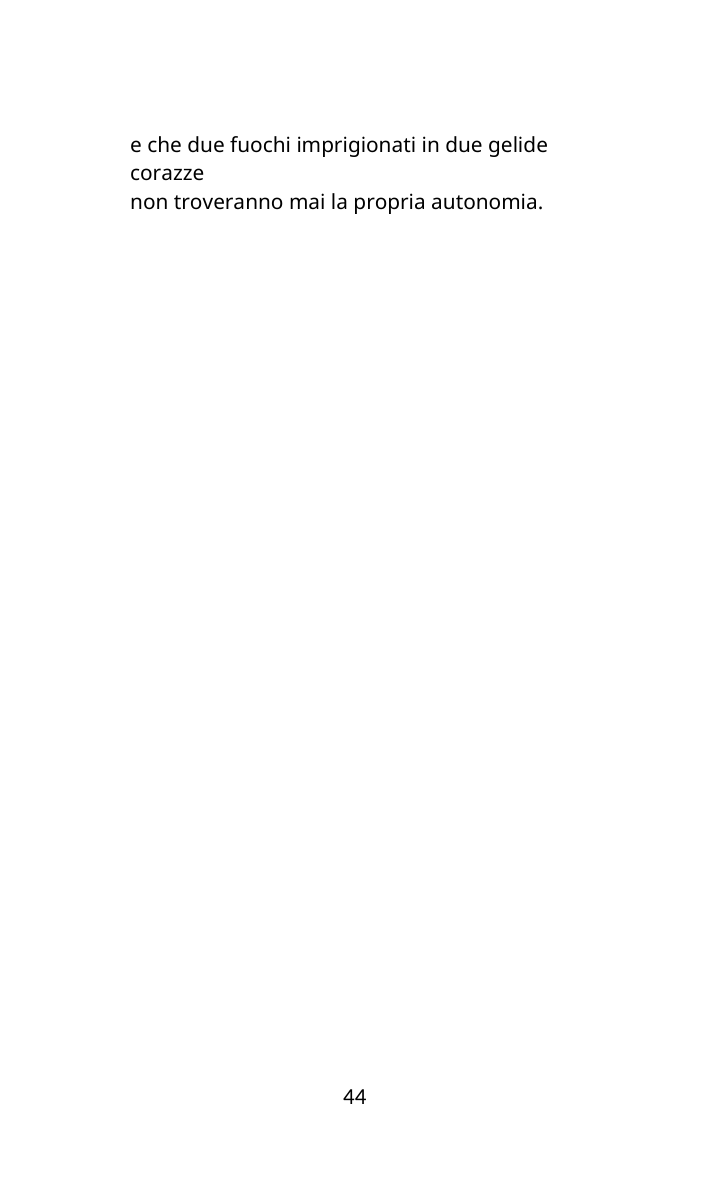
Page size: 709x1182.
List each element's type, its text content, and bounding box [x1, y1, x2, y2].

text e che due fuochi imprigionati in due gelide corazze [130, 130, 579, 187]
text non troveranno mai la propria autonomia. [130, 187, 579, 215]
